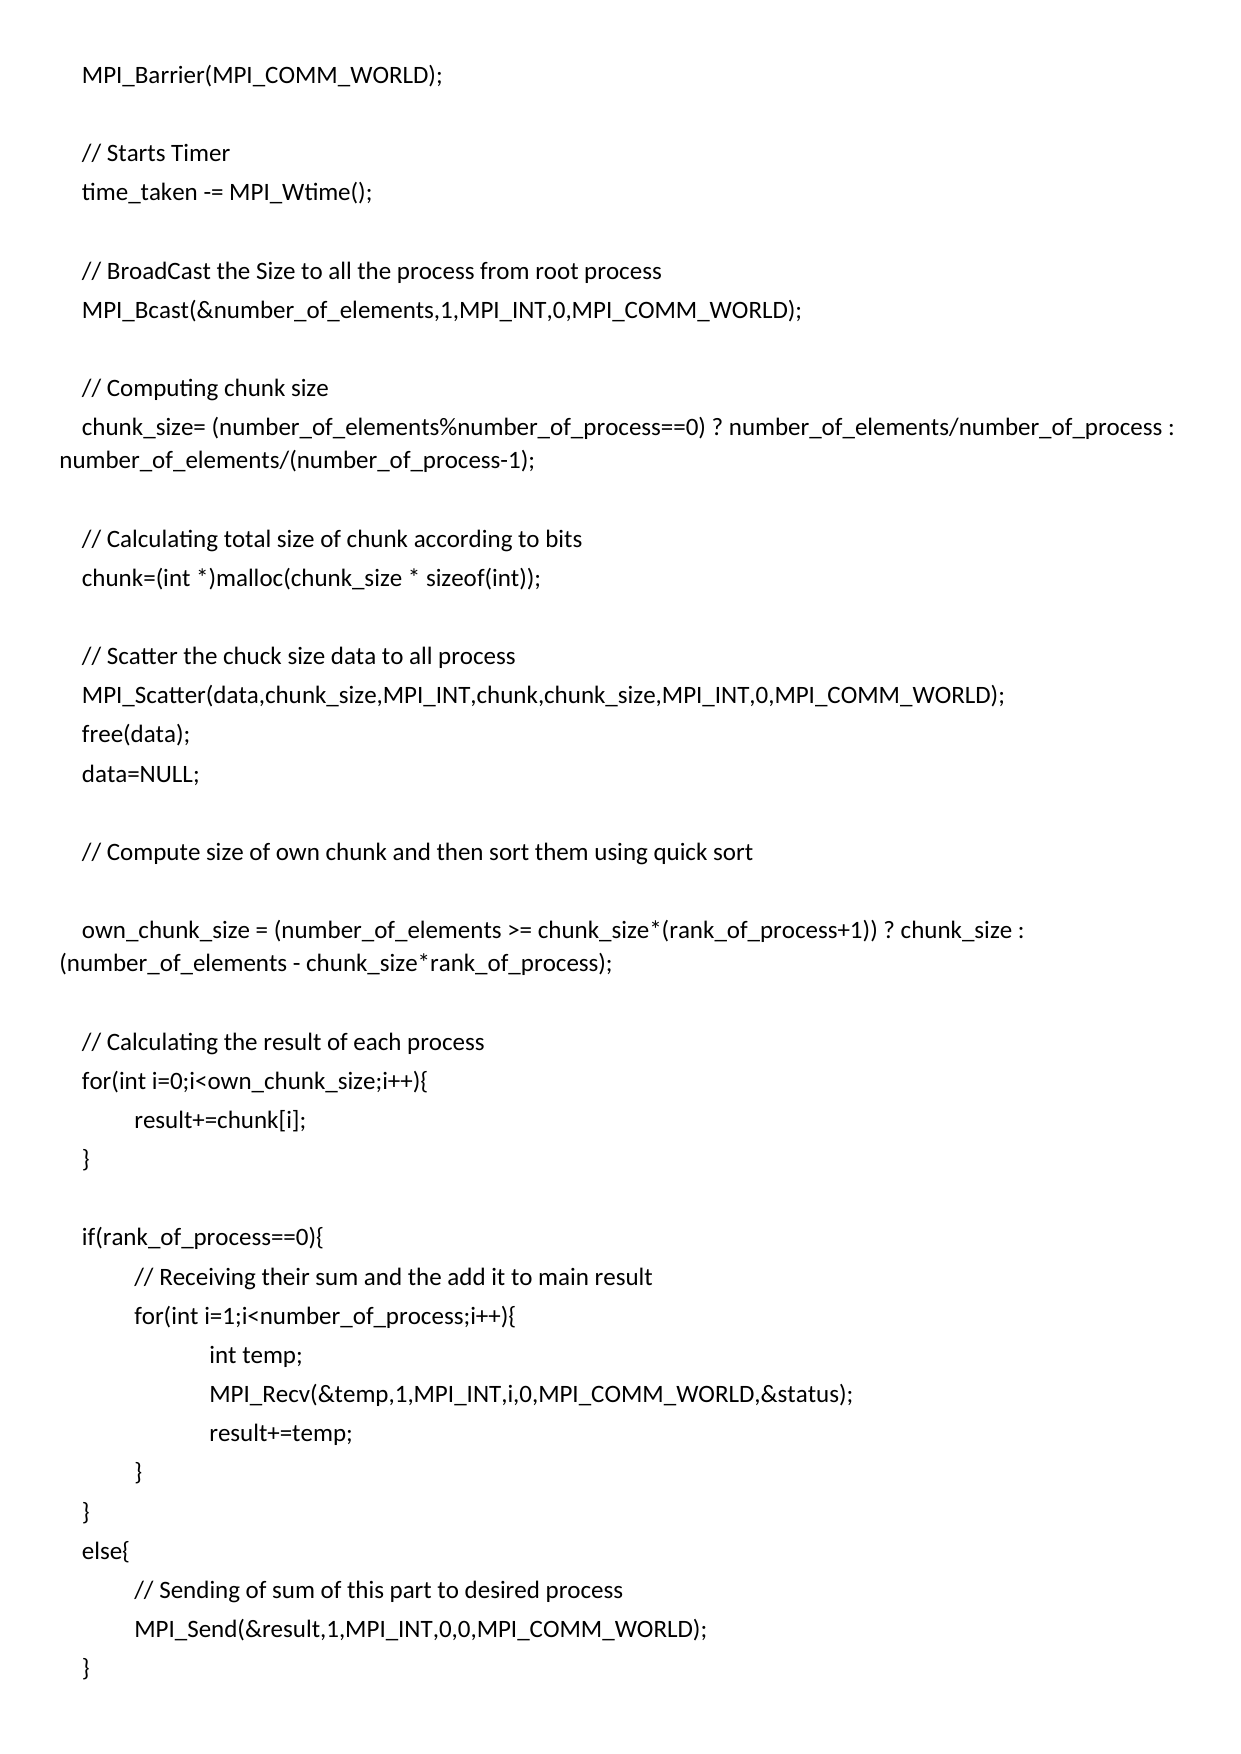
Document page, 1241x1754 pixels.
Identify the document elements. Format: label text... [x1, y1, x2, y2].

text if(rank_of_process==0){ [59, 1222, 1181, 1252]
text // Receiving their sum and the add it to main result [59, 1261, 1181, 1291]
text for(int i=0;i<own_chunk_size;i++){ [59, 1065, 1181, 1095]
text result+=temp; [59, 1417, 1181, 1448]
text result+=chunk[i]; [59, 1104, 1181, 1134]
text // Calculating the result of each process [59, 1026, 1181, 1056]
text } [59, 1496, 1181, 1526]
text else{ [59, 1535, 1181, 1565]
text for(int i=1;i<number_of_process;i++){ [59, 1300, 1181, 1330]
text free(data); [59, 719, 1181, 749]
text // BroadCast the Size to all the process from root process [59, 255, 1181, 285]
text } [59, 1652, 1181, 1683]
text // Compute size of own chunk and then sort them using quick sort [59, 836, 1181, 867]
text // Scatter the chuck size data to all process [59, 640, 1181, 671]
text chunk=(int *)malloc(chunk_size * sizeof(int)); [59, 562, 1181, 592]
text MPI_Recv(&temp,1,MPI_INT,i,0,MPI_COMM_WORLD,&status); [59, 1378, 1181, 1409]
text MPI_Bcast(&number_of_elements,1,MPI_INT,0,MPI_COMM_WORLD); [59, 294, 1181, 324]
text chunk_size= (number_of_elements%number_of_process==0) ? number_of_elements/number_of_process : number_of_elements/(number_of_process-1); [59, 412, 1181, 475]
text } [59, 1457, 1181, 1487]
text MPI_Barrier(MPI_COMM_WORLD); [59, 59, 1181, 89]
text MPI_Send(&result,1,MPI_INT,0,0,MPI_COMM_WORLD); [59, 1613, 1181, 1644]
text MPI_Scatter(data,chunk_size,MPI_INT,chunk,chunk_size,MPI_INT,0,MPI_COMM_WORLD); [59, 679, 1181, 710]
text int temp; [59, 1339, 1181, 1369]
text // Computing chunk size [59, 372, 1181, 403]
text } [59, 1143, 1181, 1174]
text own_chunk_size = (number_of_elements >= chunk_size*(rank_of_process+1)) ? chunk_size : (number_of_elements - chunk_size*rank_of_process); [59, 914, 1181, 978]
text // Calculating total size of chunk according to bits [59, 523, 1181, 553]
text data=NULL; [59, 758, 1181, 788]
text // Sending of sum of this part to desired process [59, 1574, 1181, 1604]
text // Starts Timer [59, 137, 1181, 168]
text time_taken -= MPI_Wtime(); [59, 177, 1181, 207]
